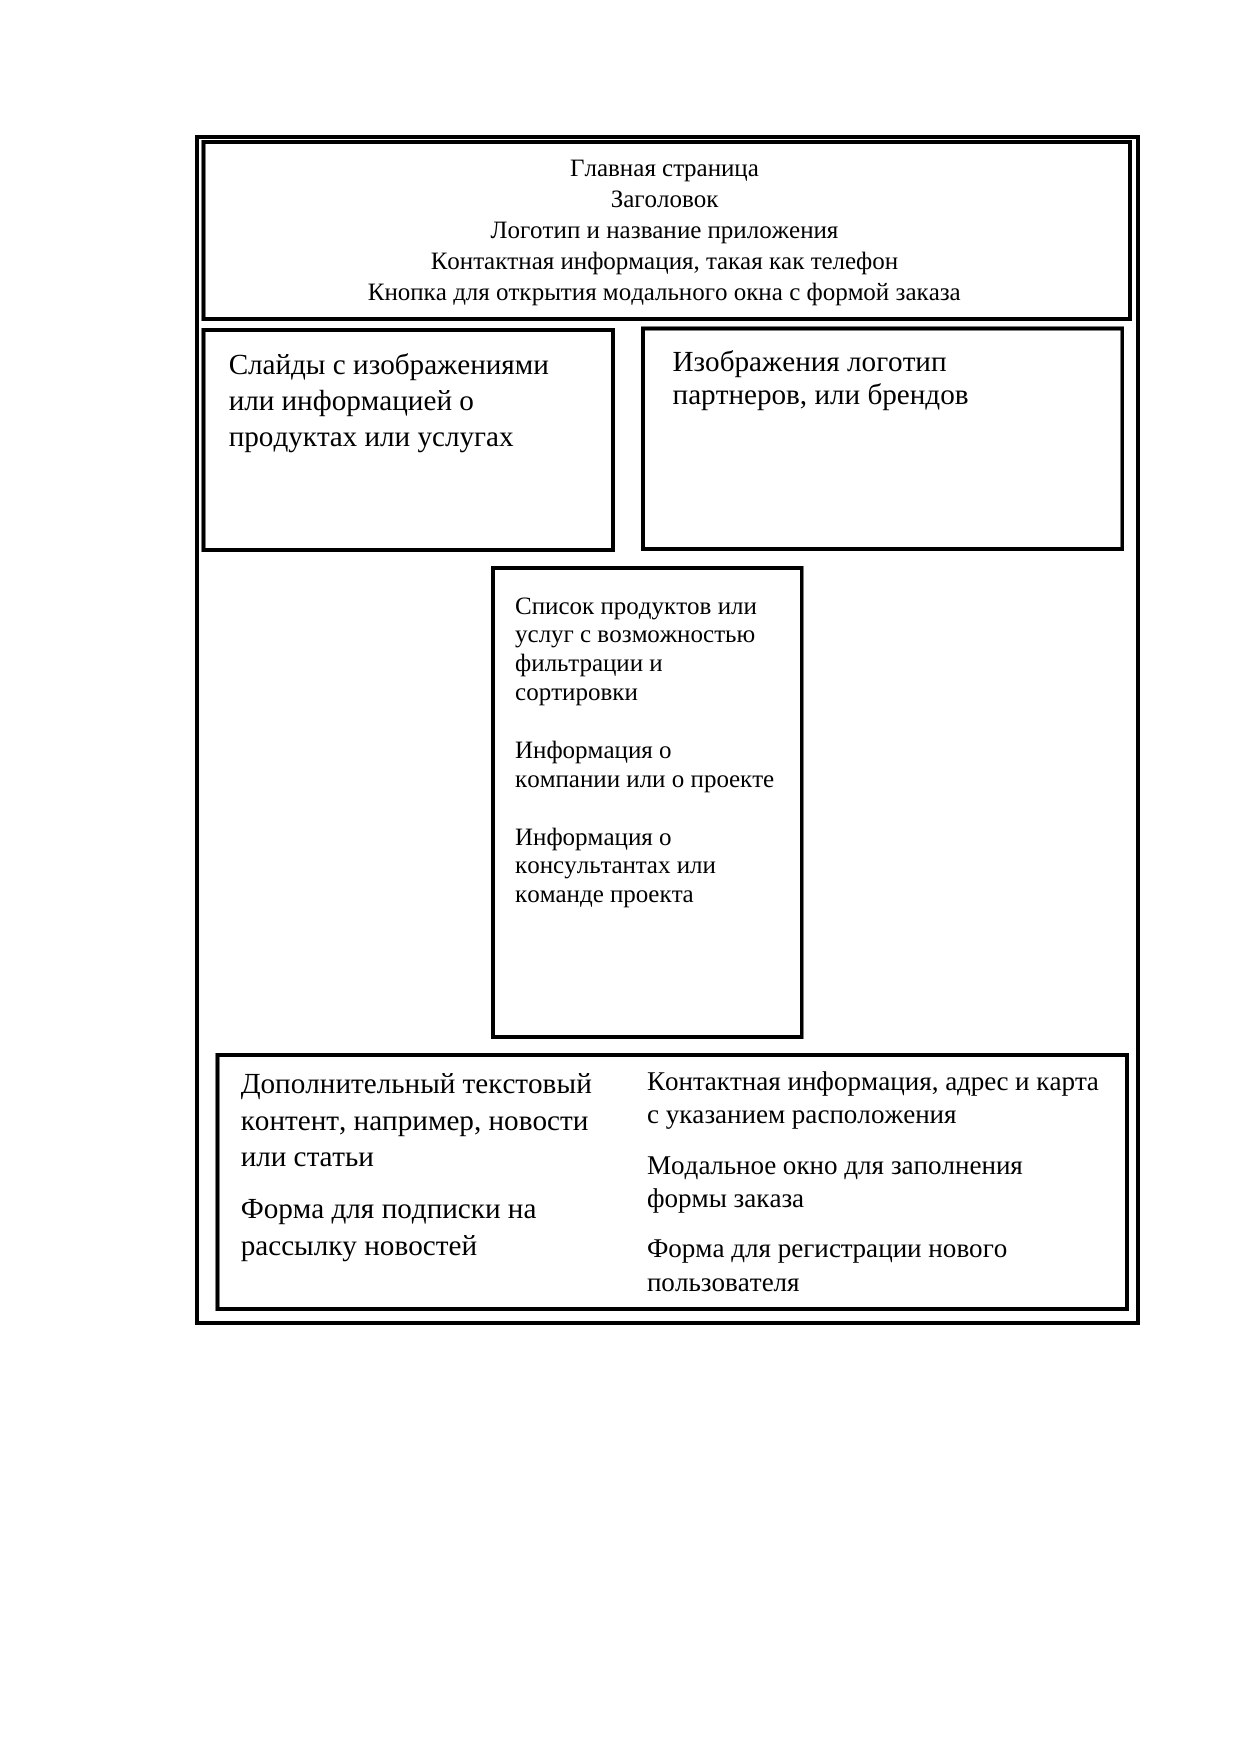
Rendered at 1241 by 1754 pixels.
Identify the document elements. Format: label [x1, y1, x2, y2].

picture [177, 118, 1152, 1336]
